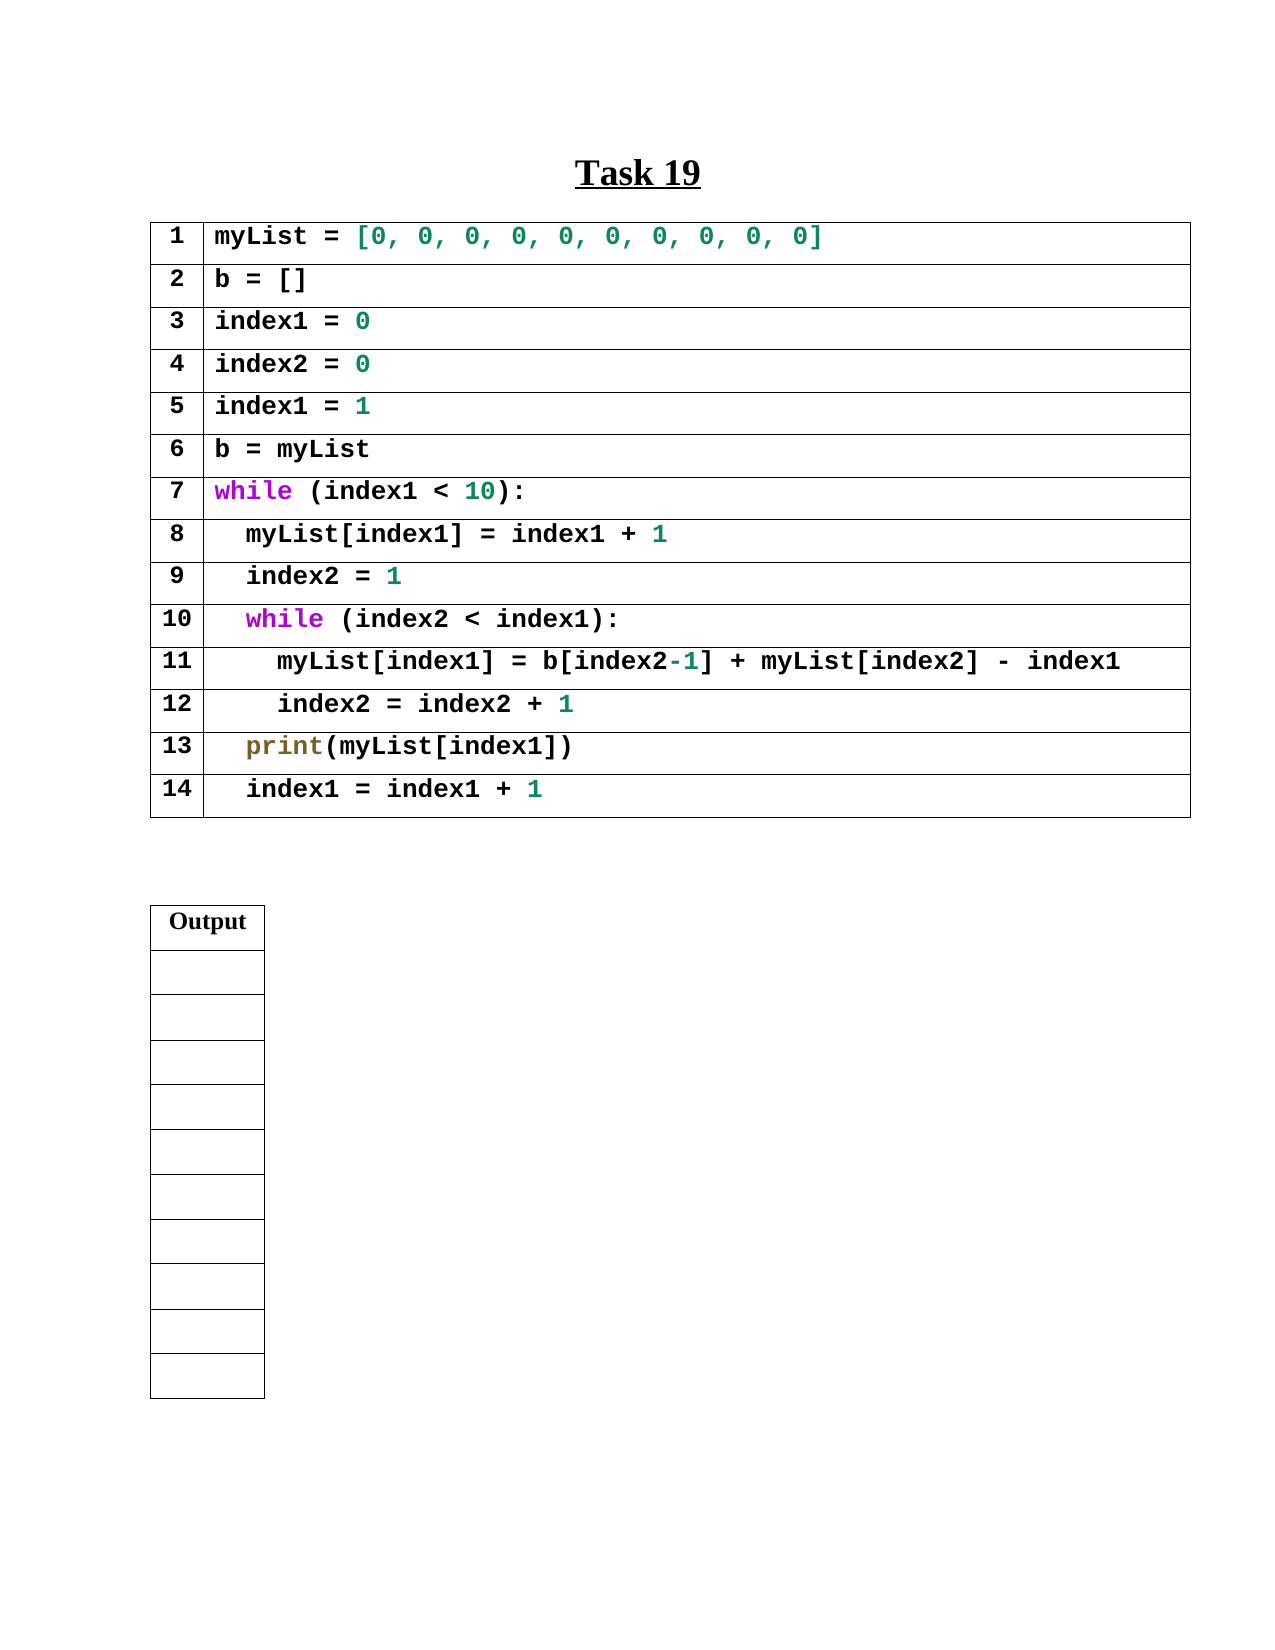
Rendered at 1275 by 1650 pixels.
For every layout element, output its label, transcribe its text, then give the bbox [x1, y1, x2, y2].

table_cell myList[index1] = index1 + 1 [204, 520, 1190, 562]
table_cell b = [] [204, 265, 1190, 307]
table_cell b = myList [204, 435, 1190, 477]
table_cell index2 = 1 [204, 563, 1190, 604]
table_cell 10 [151, 605, 203, 647]
table_cell [151, 1130, 264, 1174]
table_header Output [151, 906, 264, 949]
table_cell 9 [151, 563, 203, 604]
text Task 19 [150, 150, 1125, 193]
table_cell [151, 951, 264, 994]
table_header 1 [151, 223, 203, 264]
table_cell index2 = 0 [204, 350, 1190, 392]
table_header myList = [0, 0, 0, 0, 0, 0, 0, 0, 0, 0] [204, 223, 1190, 264]
table_cell [151, 1354, 264, 1397]
table_cell [151, 995, 264, 1040]
table_cell 3 [151, 308, 203, 349]
table_cell [151, 1264, 264, 1309]
table_cell 11 [151, 648, 203, 689]
table_cell [151, 1085, 264, 1128]
table_cell index1 = 1 [204, 393, 1190, 434]
table_cell 5 [151, 393, 203, 434]
table_cell 8 [151, 520, 203, 562]
table_cell index2 = index2 + 1 [204, 690, 1190, 732]
table_cell print(myList[index1]) [204, 733, 1190, 774]
table_cell 14 [151, 775, 203, 817]
table_cell index1 = 0 [204, 308, 1190, 349]
table_cell index1 = index1 + 1 [204, 775, 1190, 817]
table_cell [151, 1041, 264, 1084]
table_cell myList[index1] = b[index2-1] + myList[index2] - index1 [204, 648, 1190, 689]
table_cell [151, 1310, 264, 1353]
table_cell while (index1 < 10): [204, 478, 1190, 519]
table_cell 13 [151, 733, 203, 774]
table_cell 12 [151, 690, 203, 732]
table_cell 4 [151, 350, 203, 392]
table_cell 7 [151, 478, 203, 519]
table_cell while (index2 < index1): [204, 605, 1190, 647]
table_cell 2 [151, 265, 203, 307]
table_cell 6 [151, 435, 203, 477]
table_cell [151, 1175, 264, 1218]
table_cell [151, 1220, 264, 1263]
